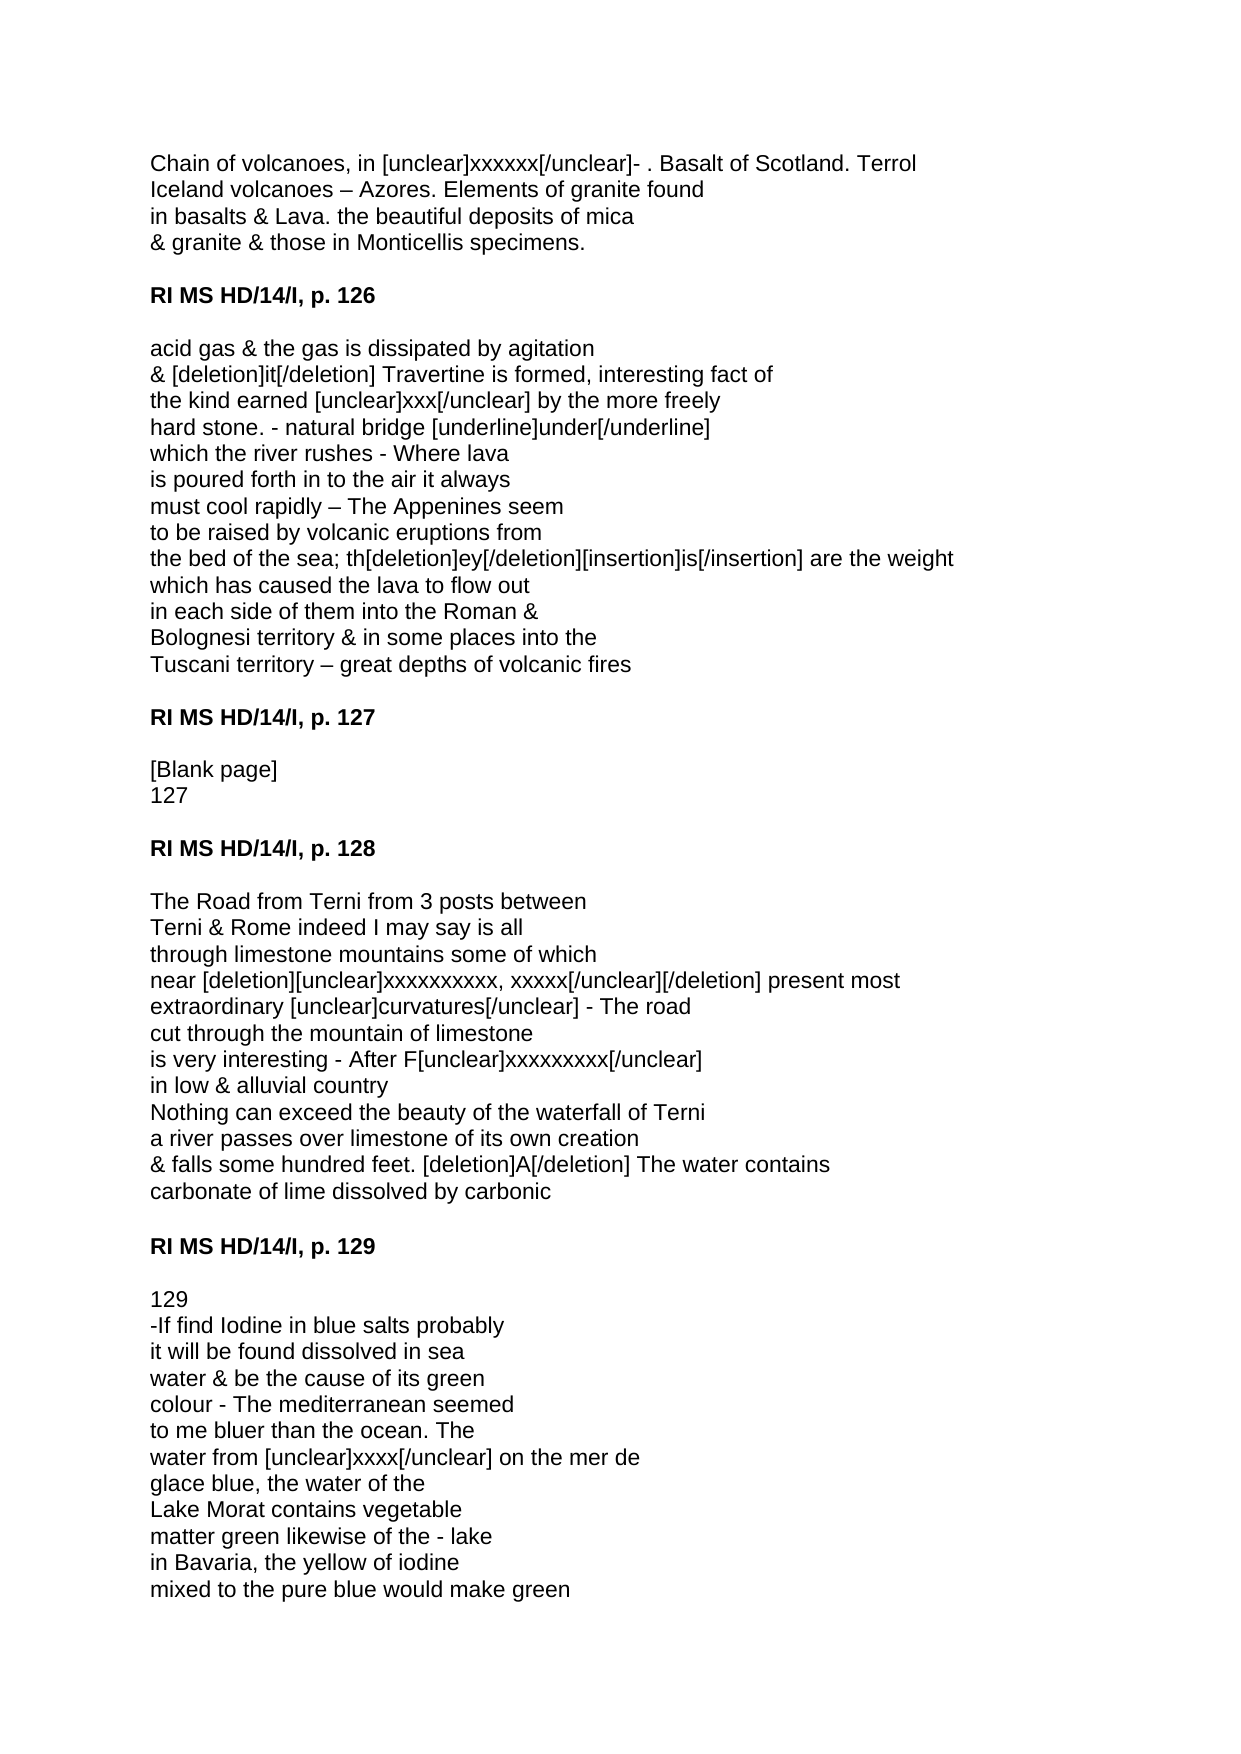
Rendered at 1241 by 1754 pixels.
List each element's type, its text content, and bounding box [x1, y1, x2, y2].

text acid gas & the gas is dissipated by agitation & [deletion]it[/deletion] Travertine is formed, interesting fact of [150, 334, 1090, 387]
text [Blank page] [150, 756, 1090, 782]
text RI MS HD/14/I, p. 129 [150, 1233, 1090, 1259]
text RI MS HD/14/I, p. 128 [150, 835, 1090, 862]
text water & be the cause of its green colour - The mediterranean seemed [150, 1365, 1090, 1417]
text in basalts & Lava. the beautiful deposits of mica [150, 203, 1090, 229]
text RI MS HD/14/I, p. 126 [150, 282, 1090, 308]
text Tuscani territory – great depths of volcanic fires [150, 651, 1090, 677]
text 127 [150, 782, 1090, 809]
text -If find Iodine in blue salts probably it will be found dissolved in sea [150, 1312, 1090, 1365]
text Chain of volcanoes, in [unclear]xxxxxx[/unclear]- . Basalt of Scotland. Terrol Iceland volcanoes – Azores. Elements of granite found [150, 150, 1090, 203]
text RI MS HD/14/I, p. 127 [150, 677, 1090, 730]
text 129 [150, 1286, 1090, 1312]
text to me bluer than the ocean. The [150, 1417, 1090, 1444]
text must cool rapidly – The Appenines seem to be raised by volcanic eruptions from the bed of the sea; th[deletion]ey[/deletion][insertion]is[/insertion] are the weight which has caused the lava to flow out in each side of them into the Roman & Bolognesi territory & in some places into the [150, 493, 1090, 651]
text & granite & those in Monticellis specimens. [150, 229, 1090, 255]
text the kind earned [unclear]xxx[/unclear] by the more freely hard stone. - natural bridge [underline]under[/underline] which the river rushes - Where lava is poured forth in to the air it always [150, 387, 1090, 493]
text The Road from Terni from 3 posts between Terni & Rome indeed I may say is all through limestone mountains some of which near [deletion][unclear]xxxxxxxxxx, xxxxx[/unclear][/deletion] present most extraordinary [unclear]curvatures[/unclear] - The road cut through the mountain of limestone [150, 888, 1090, 1046]
text water from [unclear]xxxx[/unclear] on the mer de [150, 1444, 1090, 1470]
text is very interesting - After F[unclear]xxxxxxxxx[/unclear] in low & alluvial country Nothing can exceed the beauty of the waterfall of Terni a river passes over limestone of its own creation & falls some hundred feet. [deletion]A[/deletion] The water contains carbonate of lime dissolved by carbonic [150, 1046, 1090, 1233]
text glace blue, the water of the Lake Morat contains vegetable matter green likewise of the - lake in Bavaria, the yellow of iodine mixed to the pure blue would make green [150, 1470, 1090, 1602]
